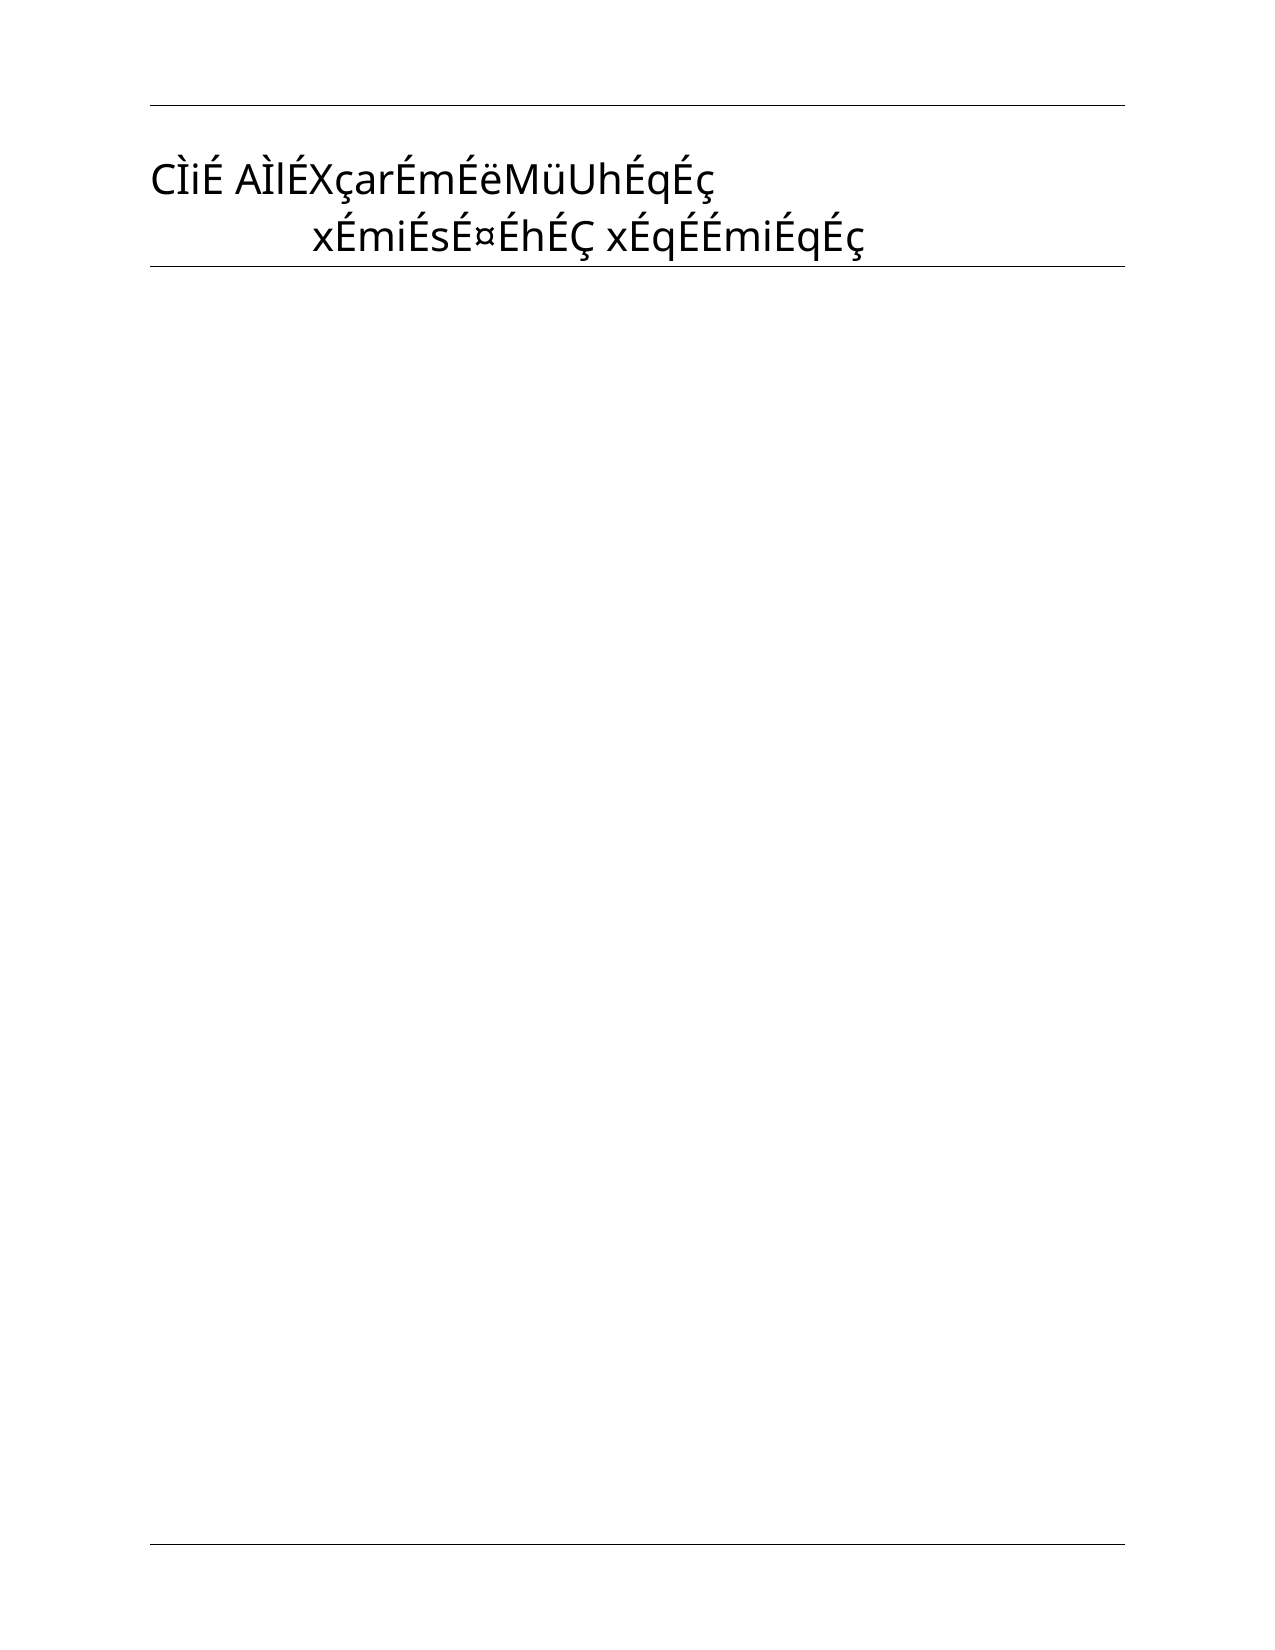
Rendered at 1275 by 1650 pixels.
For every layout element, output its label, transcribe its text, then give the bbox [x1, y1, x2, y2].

text xÉmiÉsÉ¤ÉhÉÇ xÉqÉÉmiÉqÉç [150, 207, 1125, 266]
text CÌiÉ AÌlÉXçarÉmÉëMüUhÉqÉç [150, 150, 1125, 207]
